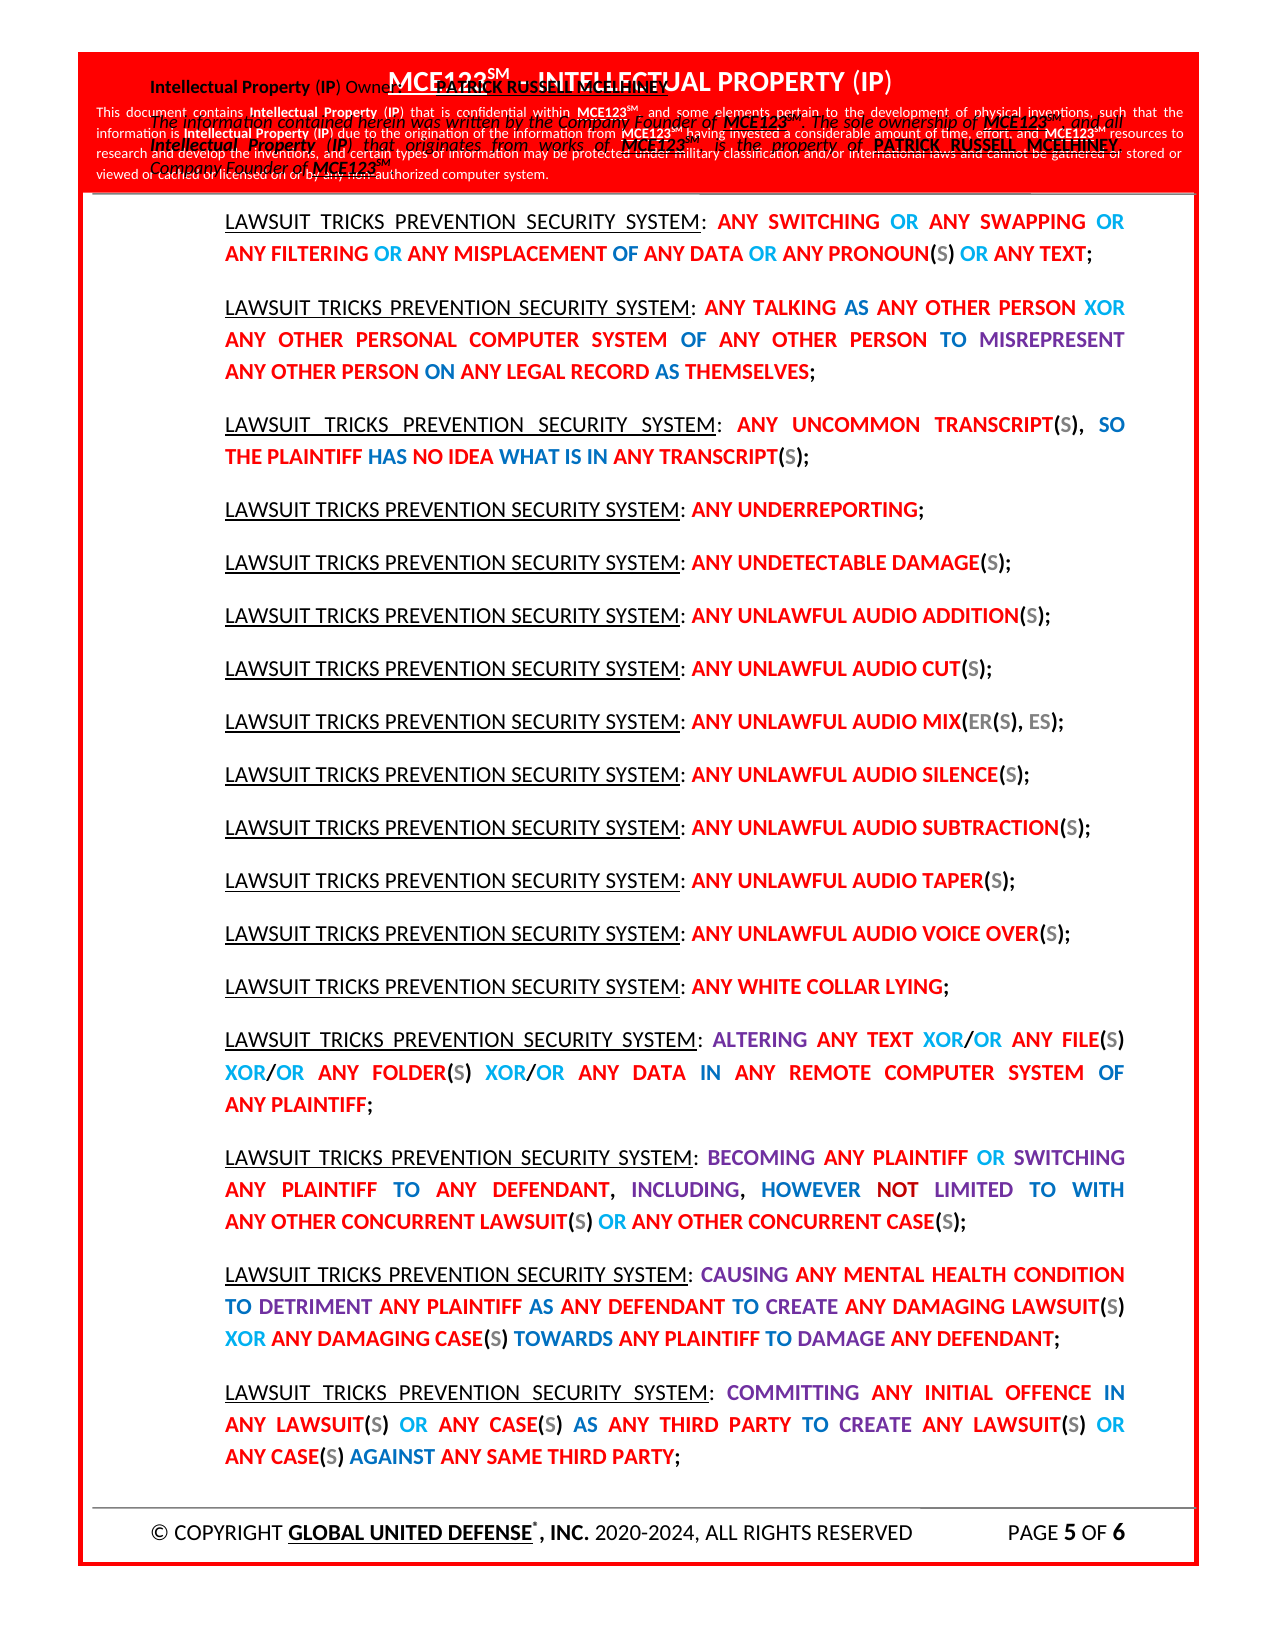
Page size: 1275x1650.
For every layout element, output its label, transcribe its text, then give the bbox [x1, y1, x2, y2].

text LAWSUIT TRICKS PREVENTION SECURITY SYSTEM: CAUSING ANY MENTAL HEALTH CONDITION TO DETRIMENT ANY PLAINTIFF AS ANY DEFENDANT TO CREATE ANY DAMAGING LAWSUIT(S) XOR ANY DAMAGING CASE(S) TOWARDS ANY PLAINTIFF TO DAMAGE ANY DEFENDANT; [225, 1260, 1125, 1353]
text LAWSUIT TRICKS PREVENTION SECURITY SYSTEM: ANY UNLAWFUL AUDIO SILENCE(S); [225, 760, 1125, 788]
text LAWSUIT TRICKS PREVENTION SECURITY SYSTEM: COMMITTING ANY INITIAL OFFENCE IN ANY LAWSUIT(S) OR ANY CASE(S) AS ANY THIRD PARTY TO CREATE ANY LAWSUIT(S) OR ANY CASE(S) AGAINST ANY SAME THIRD PARTY; [225, 1378, 1125, 1470]
text LAWSUIT TRICKS PREVENTION SECURITY SYSTEM: ANY UNLAWFUL AUDIO VOICE OVER(S); [225, 919, 1125, 947]
text LAWSUIT TRICKS PREVENTION SECURITY SYSTEM: ANY UNLAWFUL AUDIO CUT(S); [225, 654, 1125, 682]
text LAWSUIT TRICKS PREVENTION SECURITY SYSTEM: ANY UNLAWFUL AUDIO SUBTRACTION(S); [225, 813, 1125, 841]
text LAWSUIT TRICKS PREVENTION SECURITY SYSTEM: ANY UNDETECTABLE DAMAGE(S); [225, 548, 1125, 576]
text LAWSUIT TRICKS PREVENTION SECURITY SYSTEM: ANY UNCOMMON TRANSCRIPT(S), SO THE PLAINTIFF HAS NO IDEA WHAT IS IN ANY TRANSCRIPT(S); [225, 410, 1125, 470]
text LAWSUIT TRICKS PREVENTION SECURITY SYSTEM: ANY UNLAWFUL AUDIO MIX(ER(S), ES); [225, 707, 1125, 735]
text LAWSUIT TRICKS PREVENTION SECURITY SYSTEM: ALTERING ANY TEXT XOR/OR ANY FILE(S) XOR/OR ANY FOLDER(S) XOR/OR ANY DATA IN ANY REMOTE COMPUTER SYSTEM OF ANY PLAINTIFF; [225, 1025, 1125, 1118]
text LAWSUIT TRICKS PREVENTION SECURITY SYSTEM: ANY TALKING AS ANY OTHER PERSON XOR ANY OTHER PERSONAL COMPUTER SYSTEM OF ANY OTHER PERSON TO MISREPRESENT ANY OTHER PERSON ON ANY LEGAL RECORD AS THEMSELVES; [225, 293, 1125, 385]
text LAWSUIT TRICKS PREVENTION SECURITY SYSTEM: ANY WHITE COLLAR LYING; [225, 972, 1125, 1000]
text LAWSUIT TRICKS PREVENTION SECURITY SYSTEM: ANY SWITCHING OR ANY SWAPPING OR ANY FILTERING OR ANY MISPLACEMENT OF ANY DATA OR ANY PRONOUN(S) OR ANY TEXT; [225, 207, 1125, 268]
text LAWSUIT TRICKS PREVENTION SECURITY SYSTEM: ANY UNLAWFUL AUDIO TAPER(S); [225, 866, 1125, 894]
text LAWSUIT TRICKS PREVENTION SECURITY SYSTEM: ANY UNDERREPORTING; [225, 495, 1125, 523]
text LAWSUIT TRICKS PREVENTION SECURITY SYSTEM: BECOMING ANY PLAINTIFF OR SWITCHING ANY PLAINTIFF TO ANY DEFENDANT, INCLUDING, HOWEVER NOT LIMITED TO WITH ANY OTHER CONCURRENT LAWSUIT(S) OR ANY OTHER CONCURRENT CASE(S); [225, 1143, 1125, 1235]
text LAWSUIT TRICKS PREVENTION SECURITY SYSTEM: ANY UNLAWFUL AUDIO ADDITION(S); [225, 601, 1125, 629]
